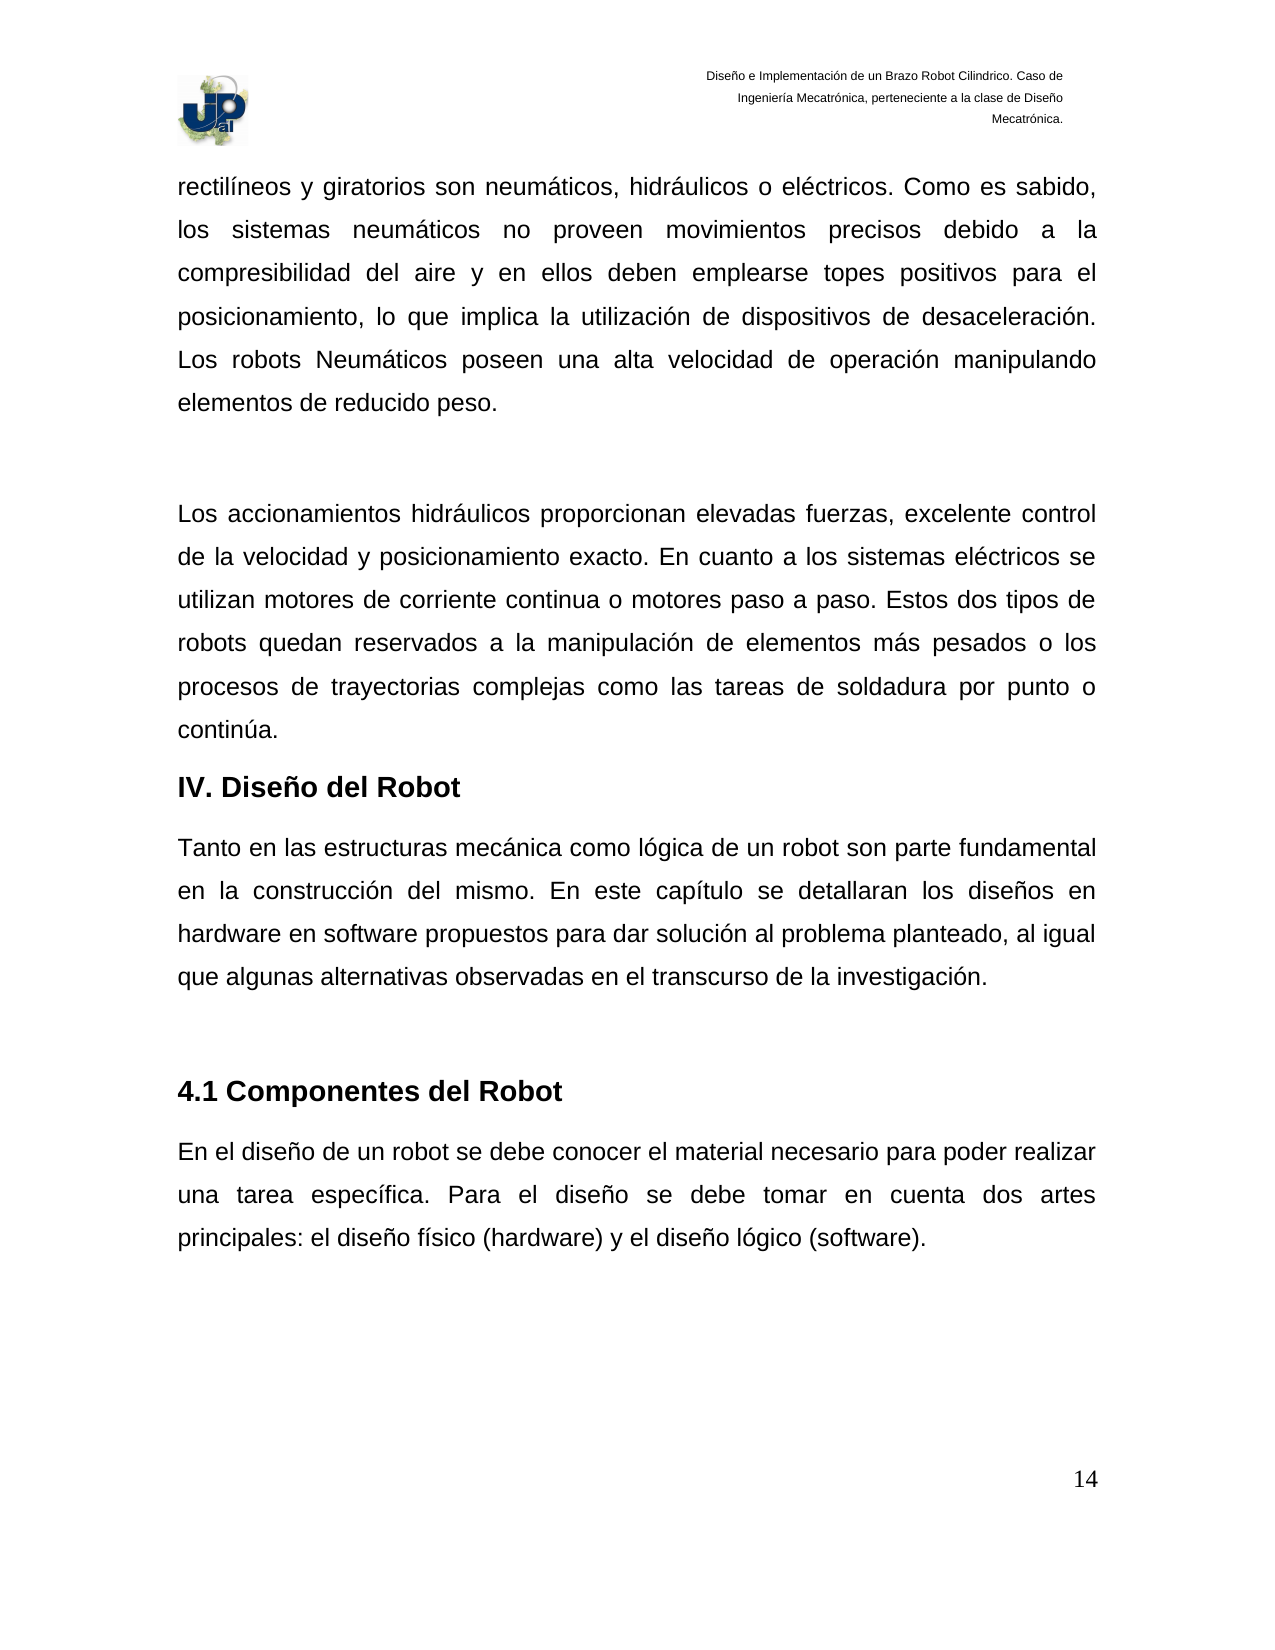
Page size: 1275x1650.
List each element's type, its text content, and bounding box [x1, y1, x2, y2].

picture [177, 75, 249, 146]
text Los accionamientos hidráulicos proporcionan elevadas fuerzas, excelente control de la velocidad y posicionamiento exacto. En cuanto a los sistemas eléctricos se utilizan motores de corriente continua o motores paso a paso. Estos dos tipos de robots quedan reservados a la manipulación de elementos más pesados o los procesos de trayectorias complejas como las tareas de soldadura por punto o continúa. [177, 499, 1098, 743]
text En el diseño de un robot se debe conocer el material necesario para poder realizar una tarea específica. Para el diseño se debe tomar en cuenta dos artes principales: el diseño físico (hardware) y el diseño lógico (software). [177, 1136, 1098, 1251]
text 4.1 Componentes del Robot [177, 1074, 1098, 1107]
text Tanto en las estructuras mecánica como lógica de un robot son parte fundamental en la construcción del mismo. En este capítulo se detallaran los diseños en hardware en software propuestos para dar solución al problema planteado, al igual que algunas alternativas observadas en el transcurso de la investigación. [177, 833, 1098, 991]
text IV. Diseño del Robot [177, 770, 1098, 804]
